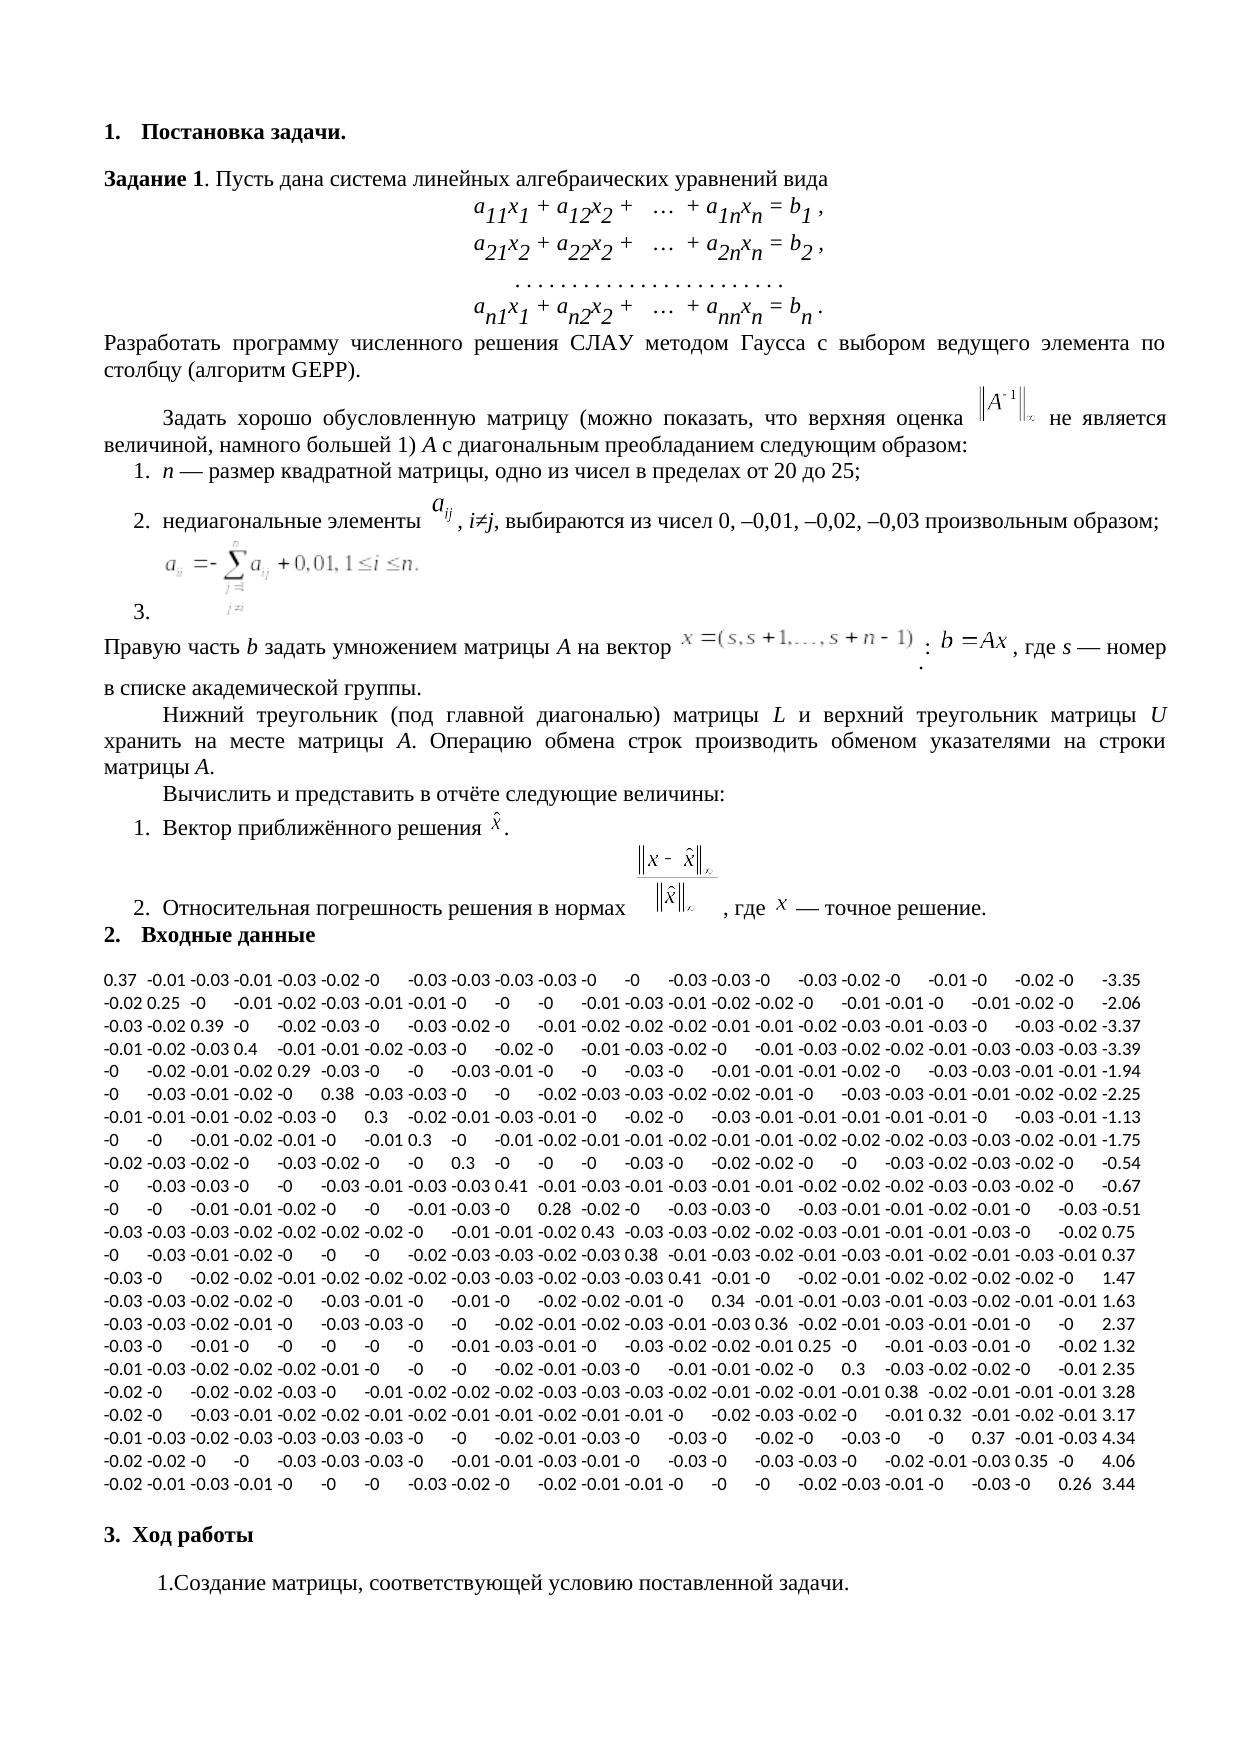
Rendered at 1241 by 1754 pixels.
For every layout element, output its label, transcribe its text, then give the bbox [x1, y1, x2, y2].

table_cell -0.02 [928, 1358, 972, 1380]
table_cell -0.03 [408, 1037, 451, 1059]
table_cell -0.01 [190, 1128, 234, 1151]
table_cell 0.3 [841, 1358, 885, 1380]
table_cell -0 [495, 1151, 538, 1174]
table_cell -0.02 [104, 1449, 147, 1472]
table_cell -0 [1015, 1335, 1058, 1357]
table_cell -0 [321, 1335, 364, 1357]
table_cell -0 [277, 1335, 321, 1357]
table_cell -0 [147, 1197, 190, 1220]
table_cell -0.01 [234, 1472, 277, 1495]
table_cell -0.01 [668, 991, 711, 1014]
table_cell -0.03 [581, 1243, 624, 1266]
table_cell -0.01 [972, 1380, 1015, 1403]
table_cell -0.03 [495, 1335, 538, 1357]
table_cell -0.03 [755, 1449, 798, 1472]
table_cell -0.02 [798, 1014, 841, 1037]
table_cell -0 [364, 1472, 408, 1495]
table_cell -0.03 [190, 1037, 234, 1059]
table_cell -0.03 [928, 1060, 972, 1082]
table_cell -0.01 [928, 1083, 972, 1105]
table_cell -0.03 [147, 1174, 190, 1197]
table_cell -0.01 [147, 1472, 190, 1495]
table_cell -0.03 [321, 1426, 364, 1449]
table_cell -0 [321, 1128, 364, 1151]
table_cell -0.01 [798, 1105, 841, 1128]
table_cell -0.01 [972, 1335, 1015, 1357]
table_cell -0.02 [1015, 1128, 1058, 1151]
table_cell -0 [711, 1037, 755, 1059]
table_cell -0 [798, 1426, 841, 1449]
table_cell -0.01 [841, 1197, 885, 1220]
table_cell -0.01 [711, 1060, 755, 1082]
table_cell -0 [928, 991, 972, 1014]
table_cell 0.25 [798, 1335, 841, 1357]
table_cell -0.01 [841, 1220, 885, 1243]
table_cell -0.01 [668, 1312, 711, 1334]
table_cell -0.01 [495, 1220, 538, 1243]
table_cell -0 [1058, 1174, 1102, 1197]
table_cell -0.03 [104, 1312, 147, 1334]
table_cell -0.01 [755, 1037, 798, 1059]
table_cell -0.03 [841, 1472, 885, 1495]
table_cell -0.03 [885, 1312, 928, 1334]
table_cell -0.03 [928, 1289, 972, 1312]
table_cell -0.01 [1058, 1403, 1102, 1426]
table_cell -0 [625, 1358, 668, 1380]
table_cell -0 [581, 1335, 624, 1357]
table_cell 0.38 [885, 1380, 928, 1403]
table_cell -0.01 [841, 1105, 885, 1128]
table_cell -0.03 [495, 1266, 538, 1289]
table_cell -0.01 [364, 991, 408, 1014]
table_cell -0.03 [321, 1289, 364, 1312]
table_cell -0.01 [625, 1128, 668, 1151]
table_cell -0.03 [408, 1014, 451, 1037]
table_cell -0.02 [495, 1426, 538, 1449]
table_cell -0.02 [451, 1472, 494, 1495]
table_cell -0.01 [885, 1335, 928, 1357]
table_cell -0.01 [885, 1014, 928, 1037]
table_cell -0.02 [364, 1266, 408, 1289]
table_cell -0.02 [234, 1289, 277, 1312]
table_cell -0 [1015, 1472, 1058, 1495]
table_cell -0.03 [1015, 1105, 1058, 1128]
table_cell -0.02 [321, 1220, 364, 1243]
table_cell -0.02 [841, 1128, 885, 1151]
table_cell -0.03 [104, 1014, 147, 1037]
table_cell -0.02 [277, 1358, 321, 1380]
table_cell -0 [1058, 1312, 1102, 1334]
table_cell -0.02 [972, 1289, 1015, 1312]
table_cell -0.01 [451, 1403, 494, 1426]
table_cell -0.01 [408, 1197, 451, 1220]
table_cell -0.01 [190, 1335, 234, 1357]
table_cell -0 [234, 1335, 277, 1357]
table_cell -0.01 [972, 1083, 1015, 1105]
table_cell -0.01 [1015, 1289, 1058, 1312]
table_cell -0 [495, 1083, 538, 1105]
table_cell -0.01 [972, 991, 1015, 1014]
table_cell -0 [104, 1083, 147, 1105]
table_cell -0.02 [711, 1335, 755, 1357]
table_cell -0 [408, 1151, 451, 1174]
table_cell -0 [1058, 991, 1102, 1014]
table_cell -0.02 [885, 1128, 928, 1151]
table_cell -0.03 [234, 1426, 277, 1449]
table_cell -0.02 [234, 1060, 277, 1082]
table_cell -0.02 [321, 1266, 364, 1289]
table_cell -0.01 [495, 1128, 538, 1151]
table_cell -0 [495, 1197, 538, 1220]
table_cell -0.02 [104, 1151, 147, 1174]
table_cell -0.03 [668, 1220, 711, 1243]
table_cell -0.03 [190, 1174, 234, 1197]
table_cell -0.03 [841, 1289, 885, 1312]
text an1x1 + an2x2 + … + annxn = bn . [133, 292, 1167, 329]
table_cell -0.03 [1015, 1243, 1058, 1266]
table_cell -0.01 [885, 1289, 928, 1312]
table_cell -0 [668, 1472, 711, 1495]
table_cell -0.03 [147, 1312, 190, 1334]
table_cell 0.36 [755, 1312, 798, 1334]
table_cell -0.02 [277, 1403, 321, 1426]
table_cell -0 [1015, 1220, 1058, 1243]
table_cell -0 [147, 1128, 190, 1151]
table_cell -0.01 [451, 1335, 494, 1357]
table_cell -0.02 [147, 1037, 190, 1059]
table_cell -0.02 [190, 1380, 234, 1403]
table_cell -0.02 [841, 1174, 885, 1197]
table_cell -0.03 [798, 1197, 841, 1220]
table_cell -0.03 [451, 1060, 494, 1082]
table_cell 3.44 [1102, 1472, 1145, 1495]
table_cell -0.02 [668, 1335, 711, 1357]
table_cell -0 [841, 1403, 885, 1426]
table_cell -0.02 [495, 1358, 538, 1380]
table_cell -0.03 [451, 1243, 494, 1266]
table_cell -0.03 [147, 1083, 190, 1105]
table_cell -0.03 [147, 1358, 190, 1380]
table_cell -0.02 [755, 1220, 798, 1243]
table_header -0.01 [234, 968, 277, 991]
table_cell -0.02 [1015, 1403, 1058, 1426]
table_cell 3.28 [1102, 1380, 1145, 1403]
table_cell -0 [277, 1289, 321, 1312]
table_cell -0.02 [972, 1266, 1015, 1289]
table_cell -0.03 [625, 1083, 668, 1105]
table_cell -2.25 [1102, 1083, 1145, 1105]
table_cell -0.01 [495, 1449, 538, 1472]
table_cell 0.28 [538, 1197, 581, 1220]
table_cell -0 [364, 1060, 408, 1082]
table_cell -0 [234, 1014, 277, 1037]
table_cell -0.02 [190, 1426, 234, 1449]
table_cell -0.03 [190, 1472, 234, 1495]
table_cell -0.02 [711, 1403, 755, 1426]
table_cell -0 [321, 1472, 364, 1495]
table_cell -0.01 [841, 991, 885, 1014]
table_cell -0.03 [625, 1151, 668, 1174]
table_cell -0.03 [277, 1426, 321, 1449]
table_cell -0.01 [885, 1220, 928, 1243]
table_cell -0.01 [495, 1403, 538, 1426]
table_cell -0.03 [972, 1060, 1015, 1082]
table_cell -0 [625, 1449, 668, 1472]
table_cell -0.01 [104, 1105, 147, 1128]
table_header -0 [625, 968, 668, 991]
table_cell 1.63 [1102, 1289, 1145, 1312]
table_cell -0.02 [711, 1083, 755, 1105]
table_header -0 [885, 968, 928, 991]
table_cell -0.03 [1058, 1426, 1102, 1449]
table_cell -0.01 [755, 1105, 798, 1128]
table_cell -0 [538, 991, 581, 1014]
table_header -0.03 [495, 968, 538, 991]
table_cell -0.03 [625, 1380, 668, 1403]
table_cell -0.01 [451, 1220, 494, 1243]
table_cell -0.01 [581, 1403, 624, 1426]
table_cell -0.01 [538, 1174, 581, 1197]
table_cell 0.26 [1058, 1472, 1102, 1495]
table_cell -0.01 [711, 1128, 755, 1151]
table_cell -0.01 [625, 1174, 668, 1197]
table_cell -0.01 [190, 1083, 234, 1105]
table_cell -0 [798, 991, 841, 1014]
table_cell -0.01 [711, 1358, 755, 1380]
table_cell -0 [625, 1426, 668, 1449]
table_cell -0.02 [190, 1266, 234, 1289]
table_cell -0.01 [928, 1312, 972, 1334]
table_cell -0.02 [885, 1449, 928, 1472]
table_cell -0.03 [321, 1174, 364, 1197]
table_cell -0 [972, 1014, 1015, 1037]
table_cell -0.02 [234, 1380, 277, 1403]
table_cell -0.01 [841, 1380, 885, 1403]
table_cell -0.03 [321, 1014, 364, 1037]
table_cell -0.01 [364, 1403, 408, 1426]
table_cell -0 [451, 1128, 494, 1151]
list Вектор приближённого решения . [133, 806, 1167, 841]
table_cell -0.01 [755, 1289, 798, 1312]
table_cell 0.37 [1102, 1243, 1145, 1266]
table_cell -0.03 [581, 1083, 624, 1105]
table_cell -0.03 [581, 1358, 624, 1380]
table_cell -0.02 [625, 1014, 668, 1037]
table_cell -0.02 [668, 1128, 711, 1151]
table_cell -0.02 [841, 1060, 885, 1082]
table_cell -0.02 [234, 1083, 277, 1105]
list 3. Ход работы [103, 1521, 1167, 1548]
table_cell -0.02 [277, 1014, 321, 1037]
table_cell -0 [408, 1426, 451, 1449]
table_cell -0.03 [972, 1472, 1015, 1495]
table_cell -0 [451, 991, 494, 1014]
table_cell -0 [581, 1151, 624, 1174]
table_cell -0.01 [885, 1403, 928, 1426]
table_cell -0.03 [972, 1037, 1015, 1059]
table_cell -0 [668, 1151, 711, 1174]
table_cell -0.02 [190, 1289, 234, 1312]
table_cell -0 [755, 1472, 798, 1495]
table_cell 0.41 [668, 1266, 711, 1289]
table_cell -0.01 [364, 1174, 408, 1197]
table_cell -0 [495, 1289, 538, 1312]
table_cell -0 [1015, 1312, 1058, 1334]
table_cell 3.17 [1102, 1403, 1145, 1426]
table_header -3.35 [1102, 968, 1145, 991]
table_cell -0.03 [972, 1128, 1015, 1151]
table_cell -0.03 [885, 1151, 928, 1174]
table_cell -0.03 [972, 1174, 1015, 1197]
table_cell -0.01 [1058, 1380, 1102, 1403]
table_cell -0.03 [190, 1403, 234, 1426]
table_cell -0.01 [321, 1358, 364, 1380]
table_cell -1.75 [1102, 1128, 1145, 1151]
table_cell 0.4 [234, 1037, 277, 1059]
table_cell -0 [190, 991, 234, 1014]
table_cell -0.02 [104, 991, 147, 1014]
table_cell -0.03 [755, 1403, 798, 1426]
table_cell -0.02 [147, 1060, 190, 1082]
table_cell -0.03 [277, 1380, 321, 1403]
table_header -0.01 [928, 968, 972, 991]
table_cell -0.03 [581, 1380, 624, 1403]
table_cell -0.02 [451, 1014, 494, 1037]
table_cell -0.03 [928, 1335, 972, 1357]
table_cell 0.41 [495, 1174, 538, 1197]
table_cell -0.02 [451, 1380, 494, 1403]
table_cell -0.02 [538, 1266, 581, 1289]
table_cell -0.01 [538, 1335, 581, 1357]
table_cell -0.03 [1058, 1037, 1102, 1059]
table_cell -0.03 [1015, 1037, 1058, 1059]
table_cell -0 [798, 1151, 841, 1174]
table_header -0.02 [841, 968, 885, 991]
table_cell -0 [408, 1358, 451, 1380]
table_cell -0.03 [408, 1174, 451, 1197]
table_cell -0.01 [668, 1358, 711, 1380]
table_cell -0 [668, 1403, 711, 1426]
table_cell -0.03 [625, 1312, 668, 1334]
table_header -0.03 [668, 968, 711, 991]
table_cell -0 [798, 1083, 841, 1105]
table_cell -0 [1015, 1358, 1058, 1380]
table_cell -0.03 [928, 1014, 972, 1037]
table_cell -0.01 [234, 1403, 277, 1426]
table_cell -0 [538, 1037, 581, 1059]
table_cell -0.02 [538, 1289, 581, 1312]
table_cell -0.01 [755, 1083, 798, 1105]
table_cell -0.02 [798, 1312, 841, 1334]
table_cell -0.03 [147, 1151, 190, 1174]
table_cell -0.01 [972, 1197, 1015, 1220]
table_cell -0.03 [928, 1174, 972, 1197]
table_cell -0.03 [321, 1312, 364, 1334]
table_cell 2.35 [1102, 1358, 1145, 1380]
table_cell -0.02 [147, 1449, 190, 1472]
text a11x1 + a12x2 + … + a1nxn = b1 , [133, 192, 1167, 229]
table_cell -0.02 [234, 1243, 277, 1266]
table_cell -0.03 [495, 1105, 538, 1128]
table_cell -0.02 [798, 1472, 841, 1495]
table_cell -0.02 [234, 1220, 277, 1243]
table_cell -0.01 [625, 1403, 668, 1426]
table_cell -0 [364, 1335, 408, 1357]
table_cell -0.03 [798, 1449, 841, 1472]
table_cell -0.01 [885, 1197, 928, 1220]
table_cell 0.38 [321, 1083, 364, 1105]
table_cell -0 [841, 1335, 885, 1357]
table_cell -0.02 [581, 1289, 624, 1312]
table_cell -0 [451, 1312, 494, 1334]
table_cell -0.03 [321, 991, 364, 1014]
text Задание 1. Пусть дана система линейных алгебраических уравнений вида [103, 165, 1167, 192]
table_cell -0.01 [972, 1243, 1015, 1266]
table_cell -0 [1015, 1197, 1058, 1220]
table_cell -0.01 [538, 1312, 581, 1334]
table_cell -0.03 [451, 1174, 494, 1197]
table_cell -0 [495, 1472, 538, 1495]
table_cell -0.03 [408, 1472, 451, 1495]
table_cell -0.01 [364, 1380, 408, 1403]
table_cell -0.01 [1058, 1060, 1102, 1082]
table_cell -0.03 [104, 1220, 147, 1243]
table_cell -0.01 [147, 1105, 190, 1128]
table_header -0 [1058, 968, 1102, 991]
table_cell -0.02 [1058, 1335, 1102, 1357]
table_cell -0 [277, 1243, 321, 1266]
table_cell -0.03 [581, 1174, 624, 1197]
table_cell -1.94 [1102, 1060, 1145, 1082]
table_cell -0.01 [1058, 1105, 1102, 1128]
table_cell -0.02 [147, 1014, 190, 1037]
text Разработать программу численного решения СЛАУ методом Гаусса с выбором ведущего элемента по столбцу (алгоритм GEPP). [103, 329, 1167, 382]
table_cell -0.02 [668, 1037, 711, 1059]
table_cell -0.02 [668, 1083, 711, 1105]
table_cell -0.01 [451, 1289, 494, 1312]
table_cell 0.34 [711, 1289, 755, 1312]
table_cell -0 [538, 1060, 581, 1082]
table_cell -0.02 [885, 1037, 928, 1059]
table_cell -0.02 [755, 1358, 798, 1380]
table_cell -0 [104, 1060, 147, 1082]
list Постановка задачи. [103, 118, 1167, 144]
table_cell -0.01 [711, 1174, 755, 1197]
table_cell -0 [104, 1128, 147, 1151]
list Входные данные [103, 921, 1167, 947]
table_cell -0 [277, 1472, 321, 1495]
table_cell -0.02 [755, 1151, 798, 1174]
table_cell -0.01 [625, 1289, 668, 1312]
table_cell -0.02 [277, 991, 321, 1014]
table_cell -0.01 [928, 1220, 972, 1243]
table_cell -0.02 [321, 1151, 364, 1174]
table_cell 0.32 [928, 1403, 972, 1426]
table_cell -0 [451, 1037, 494, 1059]
list Относительная погрешность решения в нормах , где — точное решение. [133, 841, 1167, 921]
table_cell -0 [104, 1243, 147, 1266]
table_cell -0 [408, 1220, 451, 1243]
table_cell -0.03 [798, 1037, 841, 1059]
table_cell -0.02 [711, 1220, 755, 1243]
table_cell -0.03 [972, 1220, 1015, 1243]
table_cell -0 [321, 1105, 364, 1128]
table_cell -0.02 [928, 1380, 972, 1403]
table_cell -0.02 [928, 1197, 972, 1220]
table_cell -0.03 [104, 1266, 147, 1289]
table_cell -0 [625, 1197, 668, 1220]
table_cell -0 [408, 1289, 451, 1312]
table_cell -3.39 [1102, 1037, 1145, 1059]
table_cell -0.03 [321, 1449, 364, 1472]
table_cell -0.03 [668, 1197, 711, 1220]
table_cell -0 [234, 1174, 277, 1197]
table_cell -0 [408, 1060, 451, 1082]
table_cell -0.01 [972, 1403, 1015, 1426]
table_cell -0.03 [364, 1083, 408, 1105]
table_cell -0.01 [972, 1312, 1015, 1334]
table_cell -0.02 [104, 1472, 147, 1495]
table_cell -0.02 [538, 1220, 581, 1243]
table_cell -0.02 [668, 1014, 711, 1037]
table_cell -0.02 [755, 1426, 798, 1449]
table_cell -0.02 [190, 1151, 234, 1174]
table_cell -0.01 [798, 1060, 841, 1082]
table_cell -0.02 [1015, 1151, 1058, 1174]
table_cell -0.03 [625, 991, 668, 1014]
table_cell -0.01 [277, 1266, 321, 1289]
table_cell -0 [408, 1312, 451, 1334]
table_cell -0 [928, 1426, 972, 1449]
table_cell 0.25 [147, 991, 190, 1014]
table_cell -0.03 [277, 1105, 321, 1128]
table_cell -0 [538, 1151, 581, 1174]
table_cell 0.75 [1102, 1220, 1145, 1243]
table_cell 0.29 [277, 1060, 321, 1082]
table_cell -0.03 [972, 1449, 1015, 1472]
table_cell -0.01 [277, 1037, 321, 1059]
table_cell -0.02 [755, 1243, 798, 1266]
table_cell -0.02 [538, 1128, 581, 1151]
table_cell -0.03 [364, 1312, 408, 1334]
table_cell -0.01 [841, 1312, 885, 1334]
table_cell -0.03 [364, 1449, 408, 1472]
text Вычислить и представить в отчёте следующие величины: [103, 780, 1167, 806]
table_cell -0 [495, 991, 538, 1014]
table_header -0 [364, 968, 408, 991]
text a21x2 + a22x2 + … + a2nxn = b2 , [133, 229, 1167, 266]
table_cell -0.03 [581, 1426, 624, 1449]
table_cell -0.02 [711, 1151, 755, 1174]
table_cell -0.02 [1058, 1083, 1102, 1105]
table_cell -0 [147, 1380, 190, 1403]
table_cell -0 [104, 1174, 147, 1197]
table_header -0 [972, 968, 1015, 991]
table_cell -0 [885, 1426, 928, 1449]
table_cell -0.03 [495, 1243, 538, 1266]
table_cell -0.03 [711, 1197, 755, 1220]
table_cell -0.02 [798, 1128, 841, 1151]
table_cell -0.03 [408, 1083, 451, 1105]
text Нижний треугольник (под главной диагональю) матрицы L и верхний треугольник матрицы U хранить на месте матрицы A. Операцию обмена строк производить обменом указателями на строки матрицы A. [103, 701, 1167, 780]
table_cell -0.01 [755, 1014, 798, 1037]
table_cell -0.02 [277, 1197, 321, 1220]
table_cell -0 [972, 1105, 1015, 1128]
table_cell -0.01 [581, 991, 624, 1014]
table_cell -0.01 [581, 1037, 624, 1059]
table_cell -0 [234, 1151, 277, 1174]
table_cell -0.02 [711, 991, 755, 1014]
table_cell -0.01 [885, 1243, 928, 1266]
table_cell -0.03 [841, 1426, 885, 1449]
table_cell -0.54 [1102, 1151, 1145, 1174]
table_cell -0.01 [408, 991, 451, 1014]
table_cell -0.03 [625, 1335, 668, 1357]
table_cell -0.51 [1102, 1197, 1145, 1220]
table_cell -0.01 [1058, 1289, 1102, 1312]
table_cell -0 [755, 1197, 798, 1220]
table_header -0 [581, 968, 624, 991]
table_cell -0.02 [928, 1151, 972, 1174]
table_cell -0.01 [451, 1449, 494, 1472]
table_cell -0.02 [885, 1266, 928, 1289]
table_cell -0.01 [277, 1128, 321, 1151]
table_cell -0.02 [755, 991, 798, 1014]
table_cell -0 [668, 1060, 711, 1082]
table_cell -0.02 [798, 1403, 841, 1426]
table_cell -0.03 [625, 1266, 668, 1289]
table_cell -0 [711, 1426, 755, 1449]
table_cell -0 [1058, 1449, 1102, 1472]
table_cell -0.02 [364, 1037, 408, 1059]
table_cell -0.02 [408, 1243, 451, 1266]
table_cell -0 [147, 1335, 190, 1357]
table_cell -0.01 [755, 1060, 798, 1082]
table_cell -0.02 [581, 1312, 624, 1334]
table_cell 0.43 [581, 1220, 624, 1243]
table_cell -0.03 [321, 1060, 364, 1082]
table_cell -0.01 [190, 1197, 234, 1220]
table_cell -0 [451, 1083, 494, 1105]
table_cell -0.01 [755, 1335, 798, 1357]
table_cell -0.01 [798, 1243, 841, 1266]
table_cell -0.01 [625, 1472, 668, 1495]
table_cell -0 [364, 1151, 408, 1174]
table_cell -0.01 [104, 1426, 147, 1449]
table_cell -0 [364, 1014, 408, 1037]
table_cell 0.39 [190, 1014, 234, 1037]
table_cell -0 [321, 1243, 364, 1266]
table_cell -0 [668, 1105, 711, 1128]
table_cell 0.3 [451, 1151, 494, 1174]
table_cell -0.02 [190, 1358, 234, 1380]
table_cell -0.01 [668, 1243, 711, 1266]
table_cell -0 [104, 1197, 147, 1220]
table_cell -0 [841, 1449, 885, 1472]
table_header -0.03 [451, 968, 494, 991]
table_cell -0.02 [1015, 1083, 1058, 1105]
table_cell -0 [147, 1266, 190, 1289]
table_cell -0.01 [928, 1037, 972, 1059]
table_cell -0 [364, 1243, 408, 1266]
table_cell -0.01 [495, 1060, 538, 1082]
table_cell -0.02 [841, 1037, 885, 1059]
table_cell -0.02 [495, 1380, 538, 1403]
table_cell -0 [234, 1449, 277, 1472]
table_cell -0.03 [885, 1358, 928, 1380]
table_cell -0.03 [841, 1014, 885, 1037]
table_cell -0.02 [1058, 1220, 1102, 1243]
table_cell -0 [451, 1426, 494, 1449]
table_cell -0.03 [711, 1243, 755, 1266]
table_cell 0.3 [408, 1128, 451, 1151]
table_cell -0 [798, 1358, 841, 1380]
table_cell -0.02 [798, 1266, 841, 1289]
table_cell -0.03 [277, 1151, 321, 1174]
text Задать хорошо обусловленную матрицу (можно показать, что верхняя оценка не является величиной, намного большей 1) A с диагональным преобладанием следующим образом: [103, 382, 1167, 457]
list недиагональные элементы , i≠j, выбираются из чисел 0, –0,01, –0,02, –0,03 произвольным образом; [133, 483, 1167, 534]
table_cell -0 [928, 1472, 972, 1495]
table_cell -0 [581, 1060, 624, 1082]
table_header -0.02 [1015, 968, 1058, 991]
table_cell -0.01 [755, 1174, 798, 1197]
table_cell -0.02 [928, 1266, 972, 1289]
table_cell -0.03 [147, 1243, 190, 1266]
table_cell -0.01 [885, 991, 928, 1014]
table_cell -0 [451, 1358, 494, 1380]
table_cell -0.01 [364, 1289, 408, 1312]
table_cell -0.01 [1058, 1128, 1102, 1151]
table_header -0.03 [277, 968, 321, 991]
table_cell -0.01 [104, 1037, 147, 1059]
table_cell 0.38 [625, 1243, 668, 1266]
table_header -0.03 [538, 968, 581, 991]
table_cell -0 [711, 1472, 755, 1495]
table_cell -0.03 [625, 1060, 668, 1082]
table_cell -0.03 [711, 1105, 755, 1128]
table_cell -0.01 [798, 1380, 841, 1403]
table_cell -0.01 [581, 1128, 624, 1151]
table_cell -0 [495, 1014, 538, 1037]
table_cell -0.03 [104, 1335, 147, 1357]
table_cell -0.02 [104, 1380, 147, 1403]
table_cell -0.02 [1058, 1014, 1102, 1037]
table_cell -0 [277, 1083, 321, 1105]
table_cell -0 [190, 1449, 234, 1472]
table_cell -0 [885, 1060, 928, 1082]
table_cell -0 [755, 1266, 798, 1289]
table_cell -0 [408, 1449, 451, 1472]
table_cell -0.02 [321, 1403, 364, 1426]
table_header 0.37 [104, 968, 147, 991]
table_cell -0.02 [538, 1243, 581, 1266]
table_cell -0.01 [711, 1380, 755, 1403]
table_cell -0.02 [625, 1105, 668, 1128]
table_cell -0.02 [798, 1174, 841, 1197]
table_cell -0.01 [928, 1449, 972, 1472]
table_cell -0.03 [625, 1037, 668, 1059]
table_cell -0.03 [451, 1197, 494, 1220]
table_cell -0.01 [581, 1449, 624, 1472]
table_cell -0.02 [755, 1380, 798, 1403]
table_cell -0 [364, 1197, 408, 1220]
table_cell -0 [1058, 1151, 1102, 1174]
table_header -0.03 [408, 968, 451, 991]
table_cell -0.03 [668, 1449, 711, 1472]
table_cell -0.03 [147, 1426, 190, 1449]
table_cell -1.13 [1102, 1105, 1145, 1128]
table_cell -0.02 [538, 1472, 581, 1495]
table_header -0.02 [321, 968, 364, 991]
table_cell -0.67 [1102, 1174, 1145, 1197]
table_cell -0.01 [451, 1105, 494, 1128]
table_cell -0.02 [190, 1312, 234, 1334]
table_cell -0.03 [1015, 1014, 1058, 1037]
table_cell -0.03 [104, 1289, 147, 1312]
table_cell -0 [364, 1358, 408, 1380]
table_cell -0.01 [1015, 1426, 1058, 1449]
table_cell -0.01 [104, 1358, 147, 1380]
table_cell -0 [841, 1151, 885, 1174]
table_cell -0 [711, 1449, 755, 1472]
table_cell -0.03 [277, 1449, 321, 1472]
table_cell -0.03 [538, 1380, 581, 1403]
table_cell -0.03 [147, 1289, 190, 1312]
table_cell -0.02 [581, 1014, 624, 1037]
table_header -0.03 [798, 968, 841, 991]
table_cell -0.02 [928, 1243, 972, 1266]
table_cell 2.37 [1102, 1312, 1145, 1334]
table_cell -0 [581, 1105, 624, 1128]
table_cell -0.02 [234, 1266, 277, 1289]
table_cell -0.01 [538, 1014, 581, 1037]
table_cell -0.03 [364, 1426, 408, 1449]
table_cell -0.02 [234, 1128, 277, 1151]
table_cell -0.01 [711, 1266, 755, 1289]
table_cell -0.02 [234, 1105, 277, 1128]
table_header -0.03 [190, 968, 234, 991]
table_header -0.01 [147, 968, 190, 991]
table_cell -0.01 [364, 1128, 408, 1151]
table_cell -0.02 [495, 1037, 538, 1059]
table_cell -0.01 [538, 1105, 581, 1128]
table_cell -0.03 [711, 1312, 755, 1334]
table_cell -0.03 [841, 1083, 885, 1105]
table_cell -0 [147, 1403, 190, 1426]
table_cell -0.01 [841, 1266, 885, 1289]
table_cell -0 [277, 1312, 321, 1334]
table_cell -0.01 [885, 1472, 928, 1495]
table_cell -0.01 [755, 1128, 798, 1151]
table_cell -0.02 [495, 1312, 538, 1334]
table_cell -0.03 [885, 1083, 928, 1105]
table_cell -0.02 [104, 1403, 147, 1426]
table_cell -0.03 [190, 1220, 234, 1243]
table_cell -0.02 [234, 1358, 277, 1380]
table_cell -2.06 [1102, 991, 1145, 1014]
table_cell -0.01 [190, 1105, 234, 1128]
table_cell -0.01 [234, 1197, 277, 1220]
table_cell 4.34 [1102, 1426, 1145, 1449]
table_cell -0 [321, 1197, 364, 1220]
table_cell -0.03 [798, 1220, 841, 1243]
table_cell -0.03 [581, 1266, 624, 1289]
table_cell -0.01 [1015, 1380, 1058, 1403]
table_cell -0.01 [234, 1312, 277, 1334]
table_cell -0.03 [451, 1266, 494, 1289]
table_cell 4.06 [1102, 1449, 1145, 1472]
table_header -0.03 [711, 968, 755, 991]
table_cell -0.03 [538, 1449, 581, 1472]
table_cell -0.01 [798, 1289, 841, 1312]
table_cell -0.03 [147, 1220, 190, 1243]
table_cell -0.03 [841, 1243, 885, 1266]
table_cell -0.03 [668, 1426, 711, 1449]
table_cell -0.02 [972, 1358, 1015, 1380]
table_cell -0.02 [277, 1220, 321, 1243]
table_cell -0 [277, 1174, 321, 1197]
table_cell -0.02 [538, 1083, 581, 1105]
table_cell -0.01 [1058, 1358, 1102, 1380]
table_cell -0.01 [1058, 1243, 1102, 1266]
table_cell -0.01 [538, 1426, 581, 1449]
table_cell -0.01 [190, 1060, 234, 1082]
text 1.Создание матрицы, соответствующей условию поставленной задачи. [103, 1568, 1167, 1595]
table_cell -0.01 [885, 1105, 928, 1128]
table_cell -0 [408, 1335, 451, 1357]
table_cell -0.02 [364, 1220, 408, 1243]
table_cell 1.32 [1102, 1335, 1145, 1357]
table_cell -0.02 [408, 1266, 451, 1289]
table_cell -0.03 [928, 1128, 972, 1151]
table_cell 0.37 [972, 1426, 1015, 1449]
table_cell -0.01 [234, 991, 277, 1014]
table_cell -0.02 [408, 1403, 451, 1426]
table_cell -0.03 [668, 1174, 711, 1197]
table_cell -0.02 [408, 1105, 451, 1128]
table_cell -0.01 [711, 1014, 755, 1037]
table_cell -0.02 [581, 1197, 624, 1220]
table_cell -0.02 [1015, 1266, 1058, 1289]
text . . . . . . . . . . . . . . . . . . . . . . . . [133, 266, 1167, 292]
table_cell -0.01 [928, 1105, 972, 1128]
table_cell -3.37 [1102, 1014, 1145, 1037]
table_header -0 [755, 968, 798, 991]
table_cell -0 [668, 1289, 711, 1312]
table_cell -0.03 [972, 1151, 1015, 1174]
table_cell -0.02 [538, 1403, 581, 1426]
list n — размер квадратной матрицы, одно из чисел в пределах от 20 до 25; [133, 457, 1167, 483]
table_cell -0.01 [321, 1037, 364, 1059]
table_cell -0.02 [1015, 991, 1058, 1014]
table_cell -0.01 [1015, 1060, 1058, 1082]
text Правую часть b задать умножением матрицы A на вектор .: , где s — номер в списке академической группы. [103, 625, 1167, 701]
table_cell 0.35 [1015, 1449, 1058, 1472]
table_cell 1.47 [1102, 1266, 1145, 1289]
table_cell -0.03 [1058, 1197, 1102, 1220]
table_cell -0 [321, 1380, 364, 1403]
table_cell 0.3 [364, 1105, 408, 1128]
table_cell -0.02 [408, 1380, 451, 1403]
table_cell -0.02 [668, 1380, 711, 1403]
table_cell -0.02 [1015, 1174, 1058, 1197]
table_cell -0.02 [885, 1174, 928, 1197]
table_cell -0.01 [581, 1472, 624, 1495]
table_cell -0.03 [625, 1220, 668, 1243]
table_cell -0.01 [190, 1243, 234, 1266]
table_cell -0 [1058, 1266, 1102, 1289]
table_cell -0.01 [538, 1358, 581, 1380]
